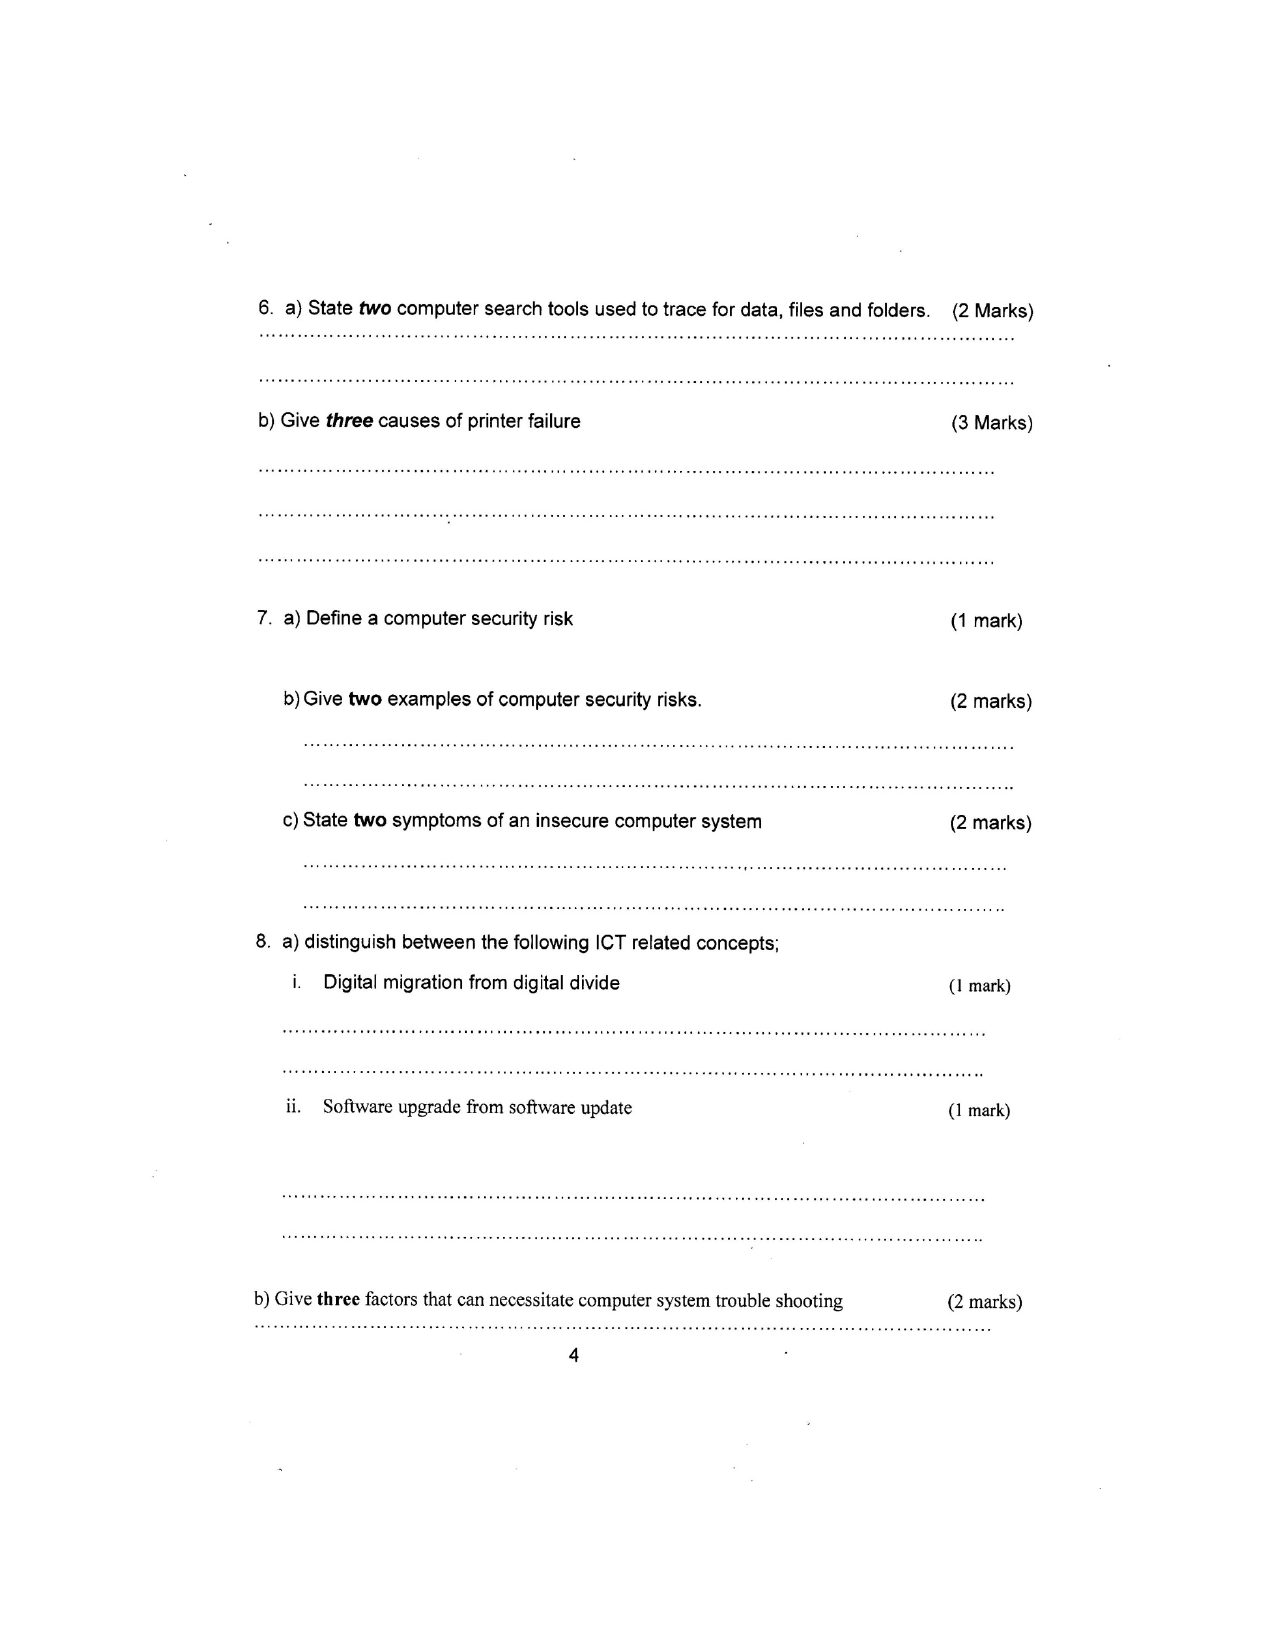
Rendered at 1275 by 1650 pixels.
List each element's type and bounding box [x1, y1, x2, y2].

picture [150, 150, 1125, 1489]
